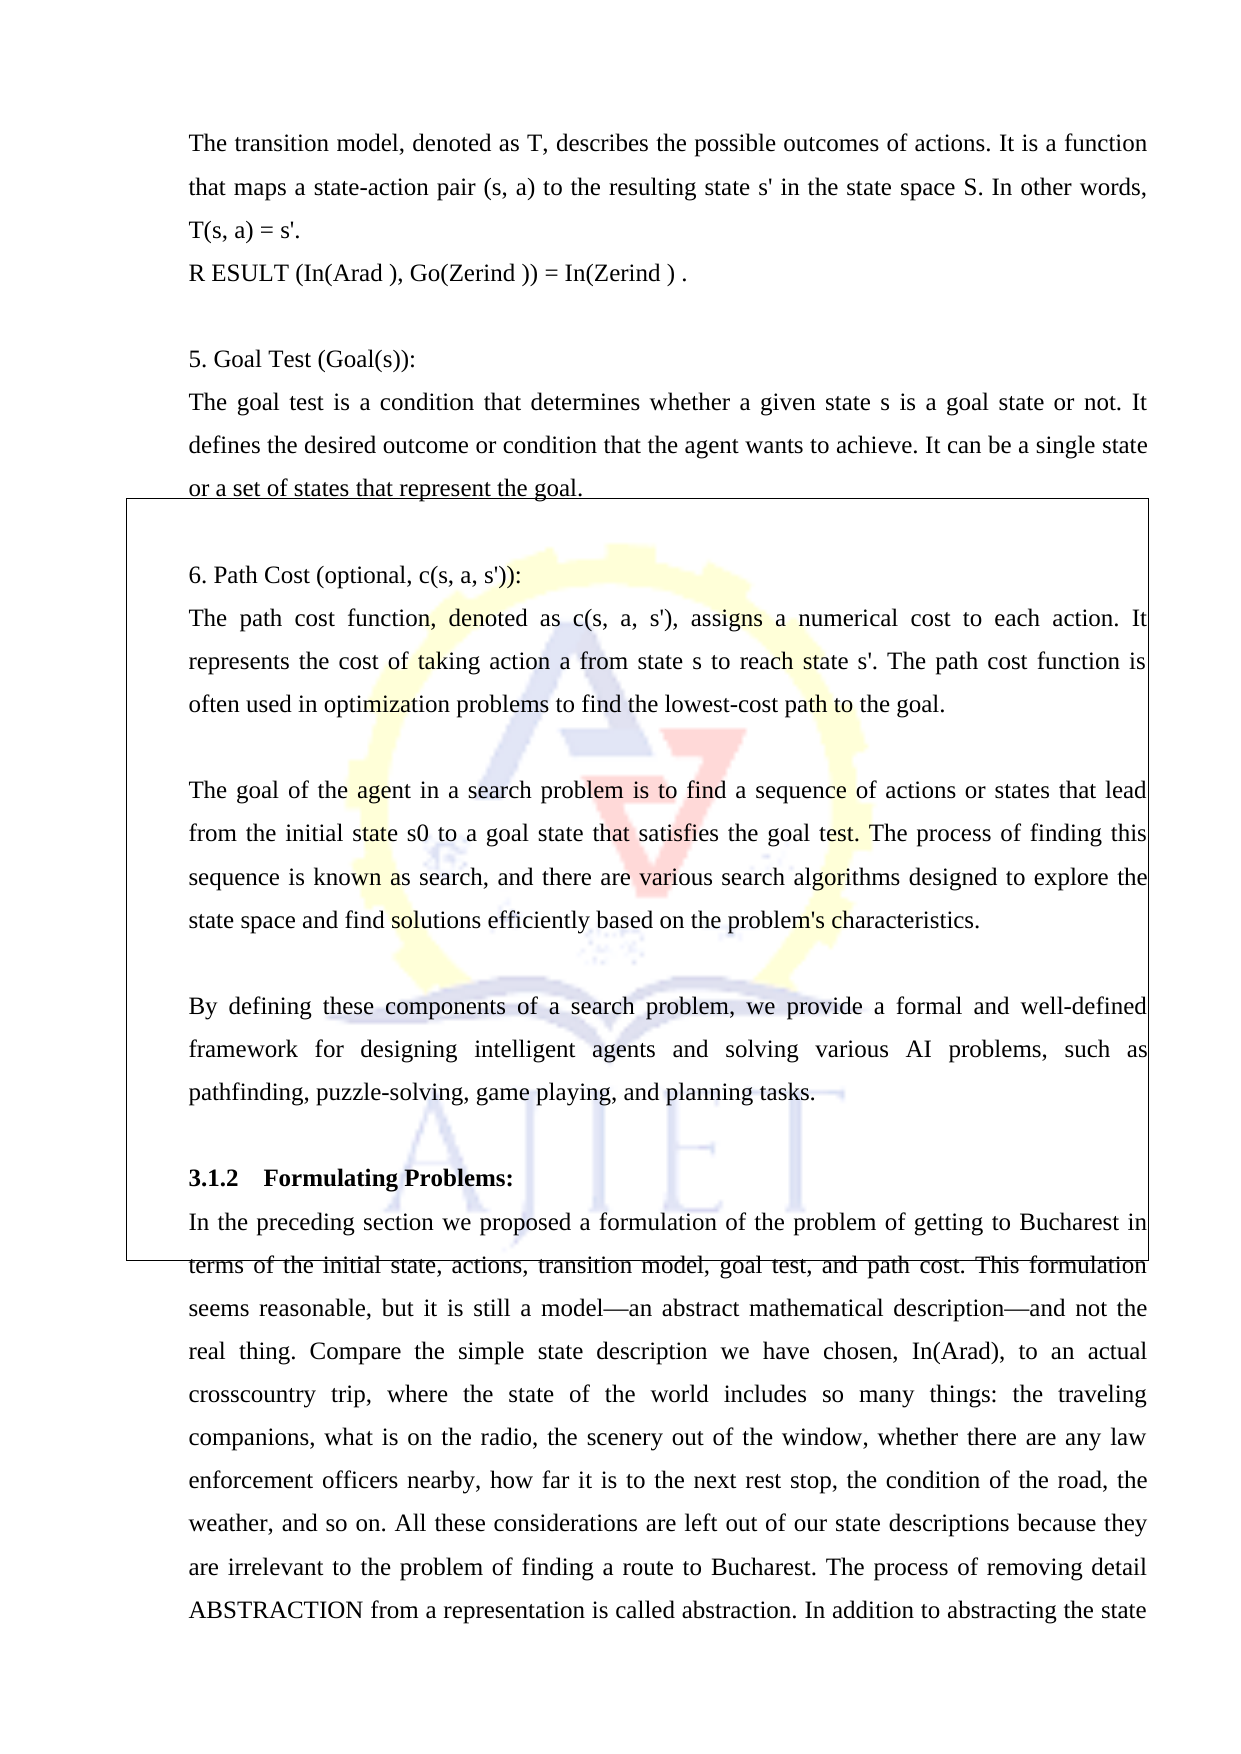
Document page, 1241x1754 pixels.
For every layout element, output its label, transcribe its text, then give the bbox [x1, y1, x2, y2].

text 6. Path Cost (optional, c(s, a, s')): [188, 560, 1148, 588]
text The goal test is a condition that determines whether a given state s is a goal state or not. It defines the desired outcome or condition that the agent wants to achieve. It can be a single state or a set of states that represent the goal. [188, 387, 1148, 502]
text The goal of the agent in a search problem is to find a sequence of actions or states that lead from the initial state s0 to a goal state that satisfies the goal test. The process of finding this sequence is known as search, and there are various search algorithms designed to explore the state space and find solutions efficiently based on the problem's characteristics. [188, 775, 1148, 933]
list Formulating Problems: [188, 1163, 1148, 1192]
text The transition model, denoted as T, describes the possible outcomes of actions. It is a function that maps a state-action pair (s, a) to the resulting state s' in the state space S. In other words, T(s, a) = s'. [188, 128, 1148, 243]
text R ESULT (In(Arad ), Go(Zerind )) = In(Zerind ) . [188, 258, 1148, 287]
text 5. Goal Test (Goal(s)): [188, 344, 1148, 373]
text The path cost function, denoted as c(s, a, s'), assigns a numerical cost to each action. It represents the cost of taking action a from state s to reach state s'. The path cost function is often used in optimization problems to find the lowest-cost path to the goal. [188, 603, 1148, 718]
text By defining these components of a search problem, we provide a formal and well-defined framework for designing intelligent agents and solving various AI problems, such as pathfinding, puzzle-solving, game playing, and planning tasks. [188, 991, 1148, 1106]
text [188, 1207, 1148, 1623]
